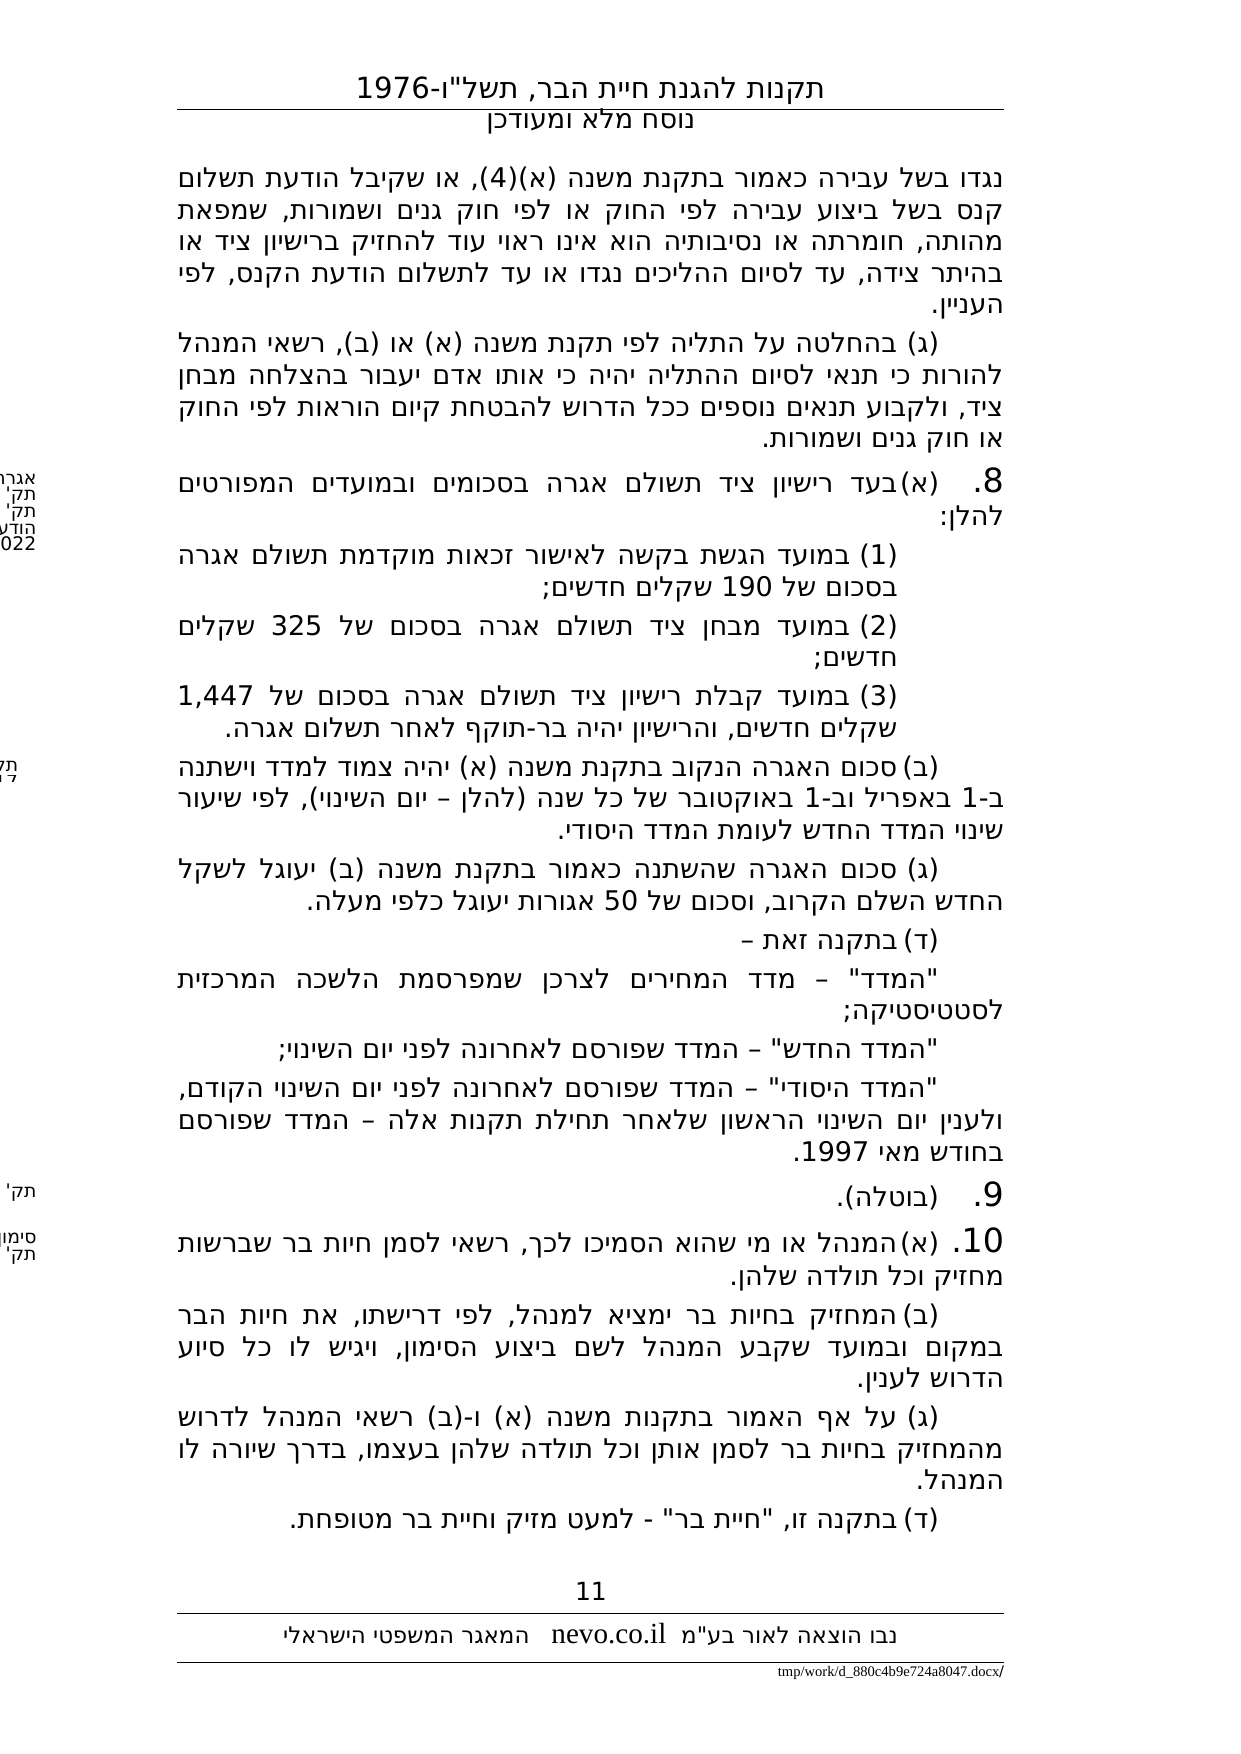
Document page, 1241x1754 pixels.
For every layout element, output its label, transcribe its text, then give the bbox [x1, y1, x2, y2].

text 8. (א) בעד רישיון ציד תשולם אגרה בסכומים ובמועדים המפורטים להלן: [177, 461, 1004, 532]
text (ג) סכום האגרה שהשתנה כאמור בתקנת משנה (ב) יעוגל לשקל החדש השלם הקרוב, וסכום של 50 אגורות יעוגל כלפי מעלה. [177, 853, 1004, 917]
text "המדד" – מדד המחירים לצרכן שמפרסמת הלשכה המרכזית לסטטיסטיקה; [177, 963, 1004, 1026]
text (ב) המחזיק בחיות בר ימציא למנהל, לפי דרישתו, את חיות הבר במקום ובמועד שקבע המנהל לשם ביצוע הסימון, ויגיש לו כל סיוע הדרוש לענין. [177, 1299, 1004, 1394]
text 10. (א) המנהל או מי שהוא הסמיכו לכך, רשאי לסמן חיות בר שברשות מחזיק וכל תולדה שלהן. [177, 1221, 1004, 1292]
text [177, 162, 1004, 320]
text 9. (בוטלה). [177, 1175, 1004, 1214]
text (3) במועד קבלת רישיון ציד תשולם אגרה בסכום של 1,447 שקלים חדשים, והרישיון יהיה בר-תוקף לאחר תשלום אגרה. [177, 681, 898, 744]
text (ד) בתקנה זו, "חיית בר" - למעט מזיק וחיית בר מטופחת. [177, 1504, 1004, 1535]
text (2) במועד מבחן ציד תשולם אגרה בסכום של 325 שקלים חדשים; [177, 610, 898, 673]
text (ג) בהחלטה על התליה לפי תקנת משנה (א) או (ב), רשאי המנהל להורות כי תנאי לסיום ההתליה יהיה כי אותו אדם יעבור בהצלחה מבחן ציד, ולקבוע תנאים נוספים ככל הדרוש להבטחת קיום הוראות לפי החוק או חוק גנים ושמורות. [177, 328, 1004, 454]
text (ב) סכום האגרה הנקוב בתקנת משנה (א) יהיה צמוד למדד וישתנה ב-1 באפריל וב-1 באוקטובר של כל שנה (להלן – יום השינוי), לפי שיעור שינוי המדד החדש לעומת המדד היסודי. [177, 751, 1004, 846]
text (1) במועד הגשת בקשה לאישור זכאות מוקדמת תשולם אגרה בסכום של 190 שקלים חדשים; [177, 539, 898, 602]
text "המדד היסודי" – המדד שפורסם לאחרונה לפני יום השינוי הקודם, ולענין יום השינוי הראשון שלאחר תחילת תקנות אלה – המדד שפורסם בחודש מאי 1997. [177, 1073, 1004, 1167]
text (ד) בתקנה זאת – [177, 924, 1004, 956]
text "המדד החדש" – המדד שפורסם לאחרונה לפני יום השינוי; [177, 1034, 1004, 1065]
text (ג) על אף האמור בתקנות משנה (א) ו-(ב) רשאי המנהל לדרוש מהמחזיק בחיות בר לסמן אותן וכל תולדה שלהן בעצמו, בדרך שיורה לו המנהל. [177, 1401, 1004, 1496]
